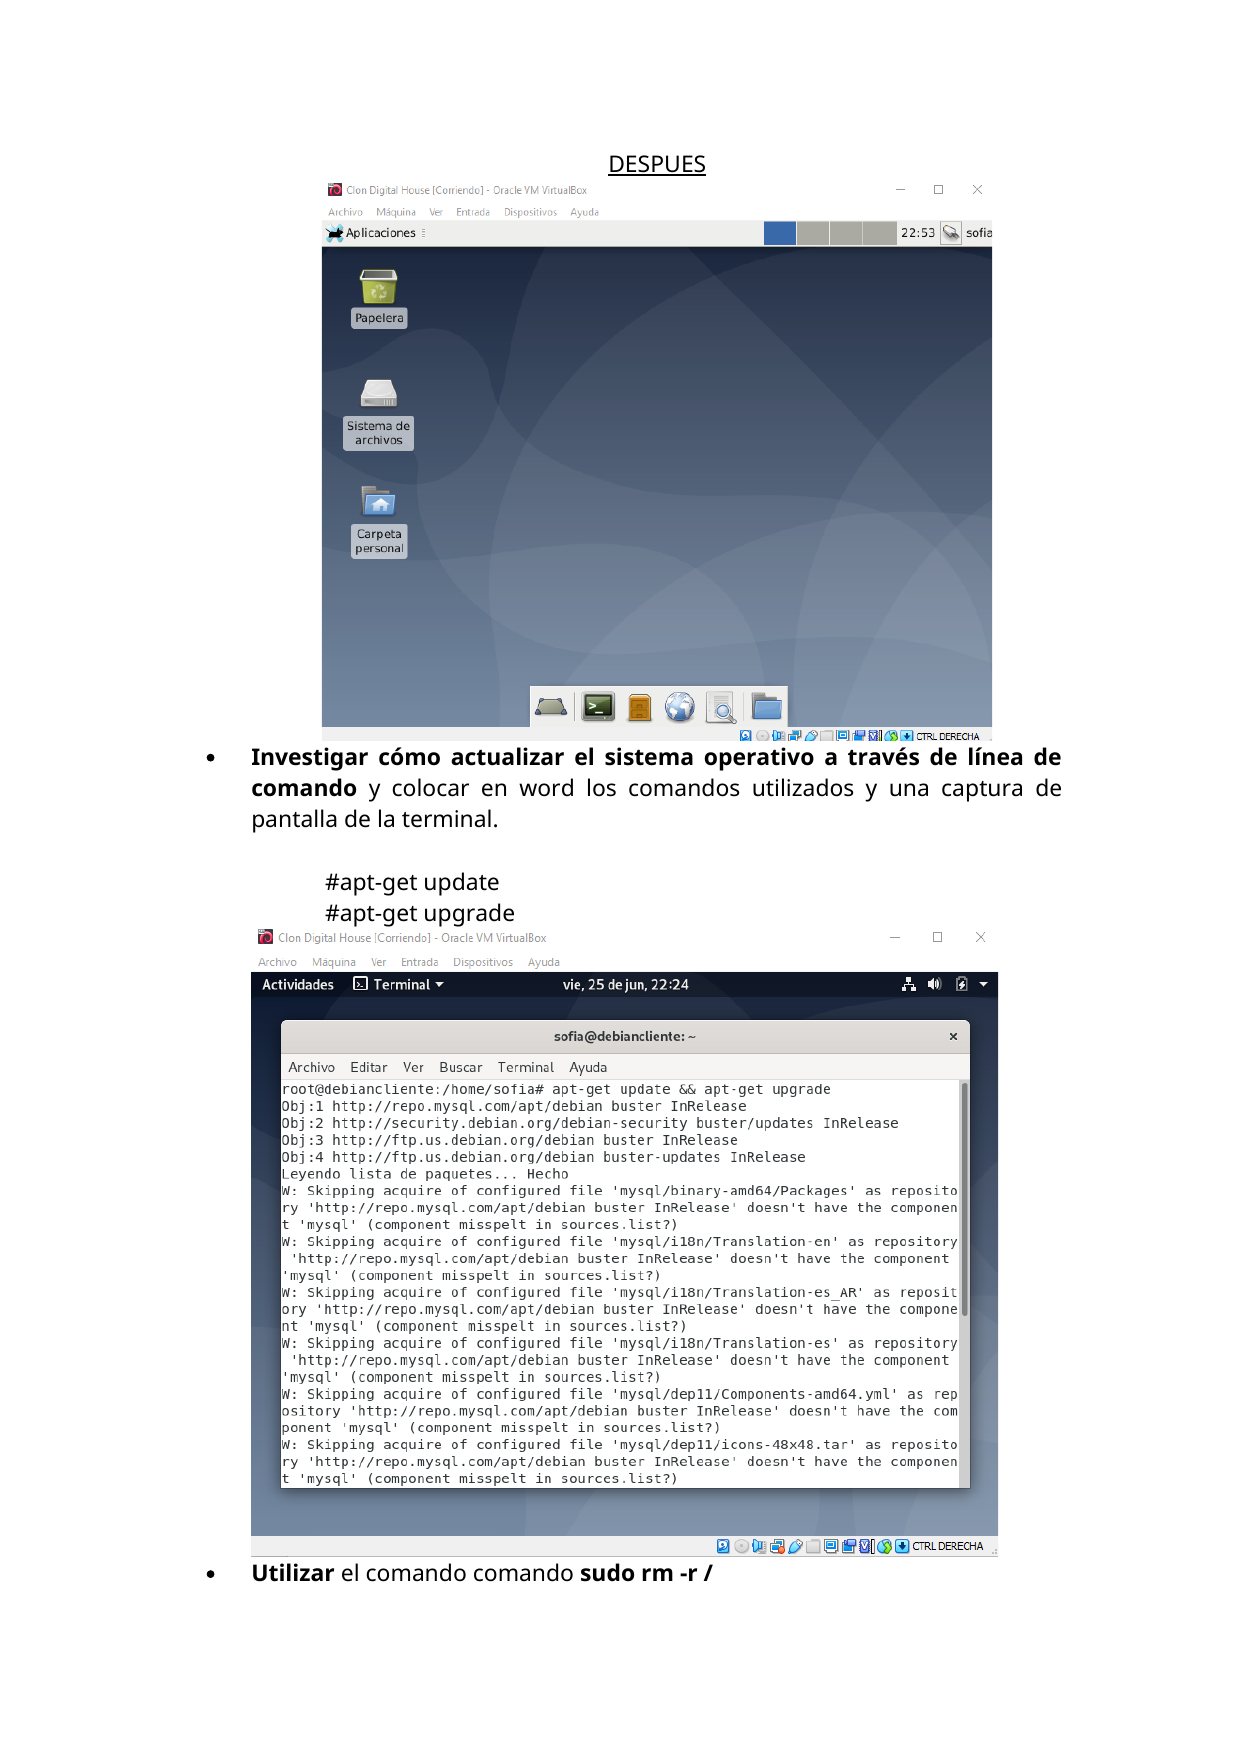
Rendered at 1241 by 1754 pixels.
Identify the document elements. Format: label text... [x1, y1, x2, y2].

text #apt-get update [325, 866, 1063, 897]
list Investigar cómo actualizar el sistema operativo a través de línea de comando y colocar en word los comandos utilizados y una captura de pantalla de la terminal. [207, 741, 1063, 834]
text DESPUES [251, 148, 1063, 179]
picture [321, 178, 993, 741]
picture [251, 928, 999, 1557]
list Utilizar el comando comando sudo rm -r / [207, 1557, 1063, 1588]
text #apt-get upgrade [325, 897, 1063, 928]
